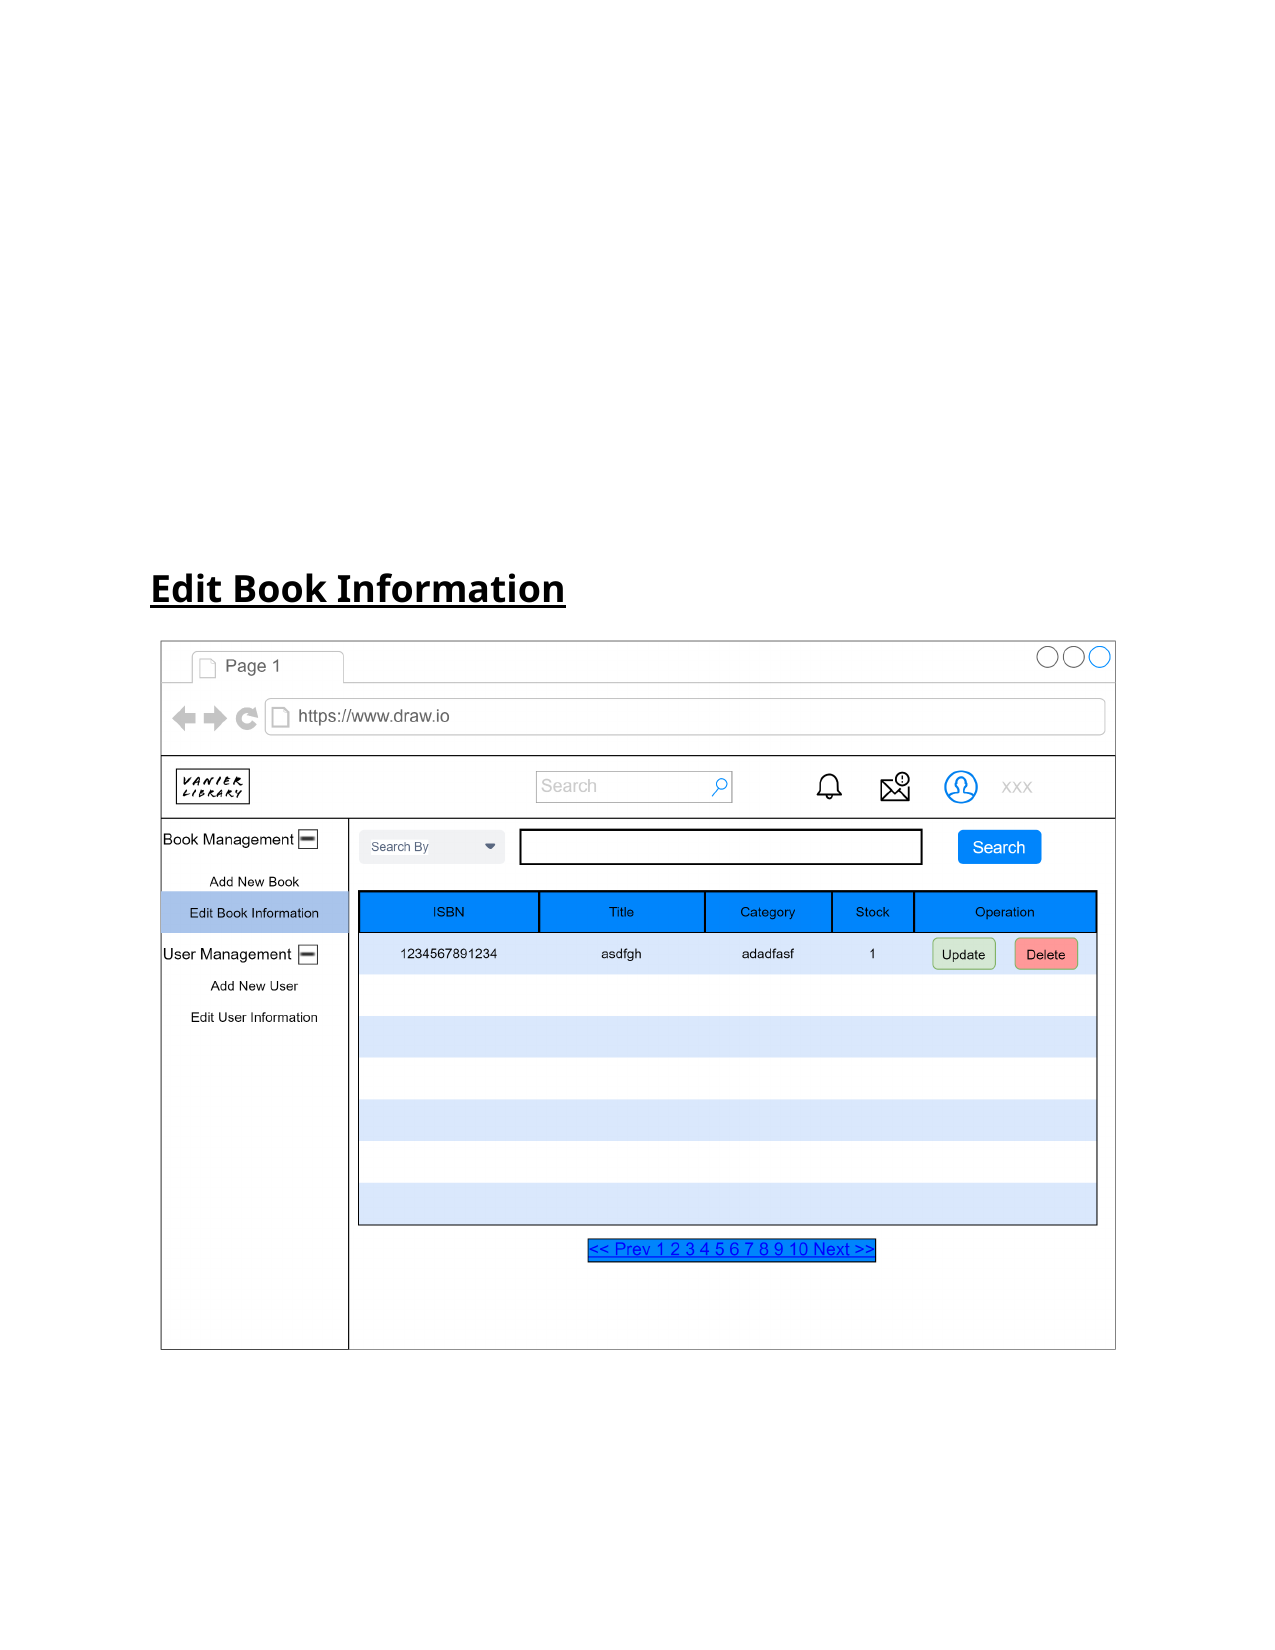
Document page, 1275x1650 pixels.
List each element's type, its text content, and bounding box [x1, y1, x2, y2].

picture [150, 630, 1125, 1360]
text Edit Book Information [150, 562, 1125, 613]
